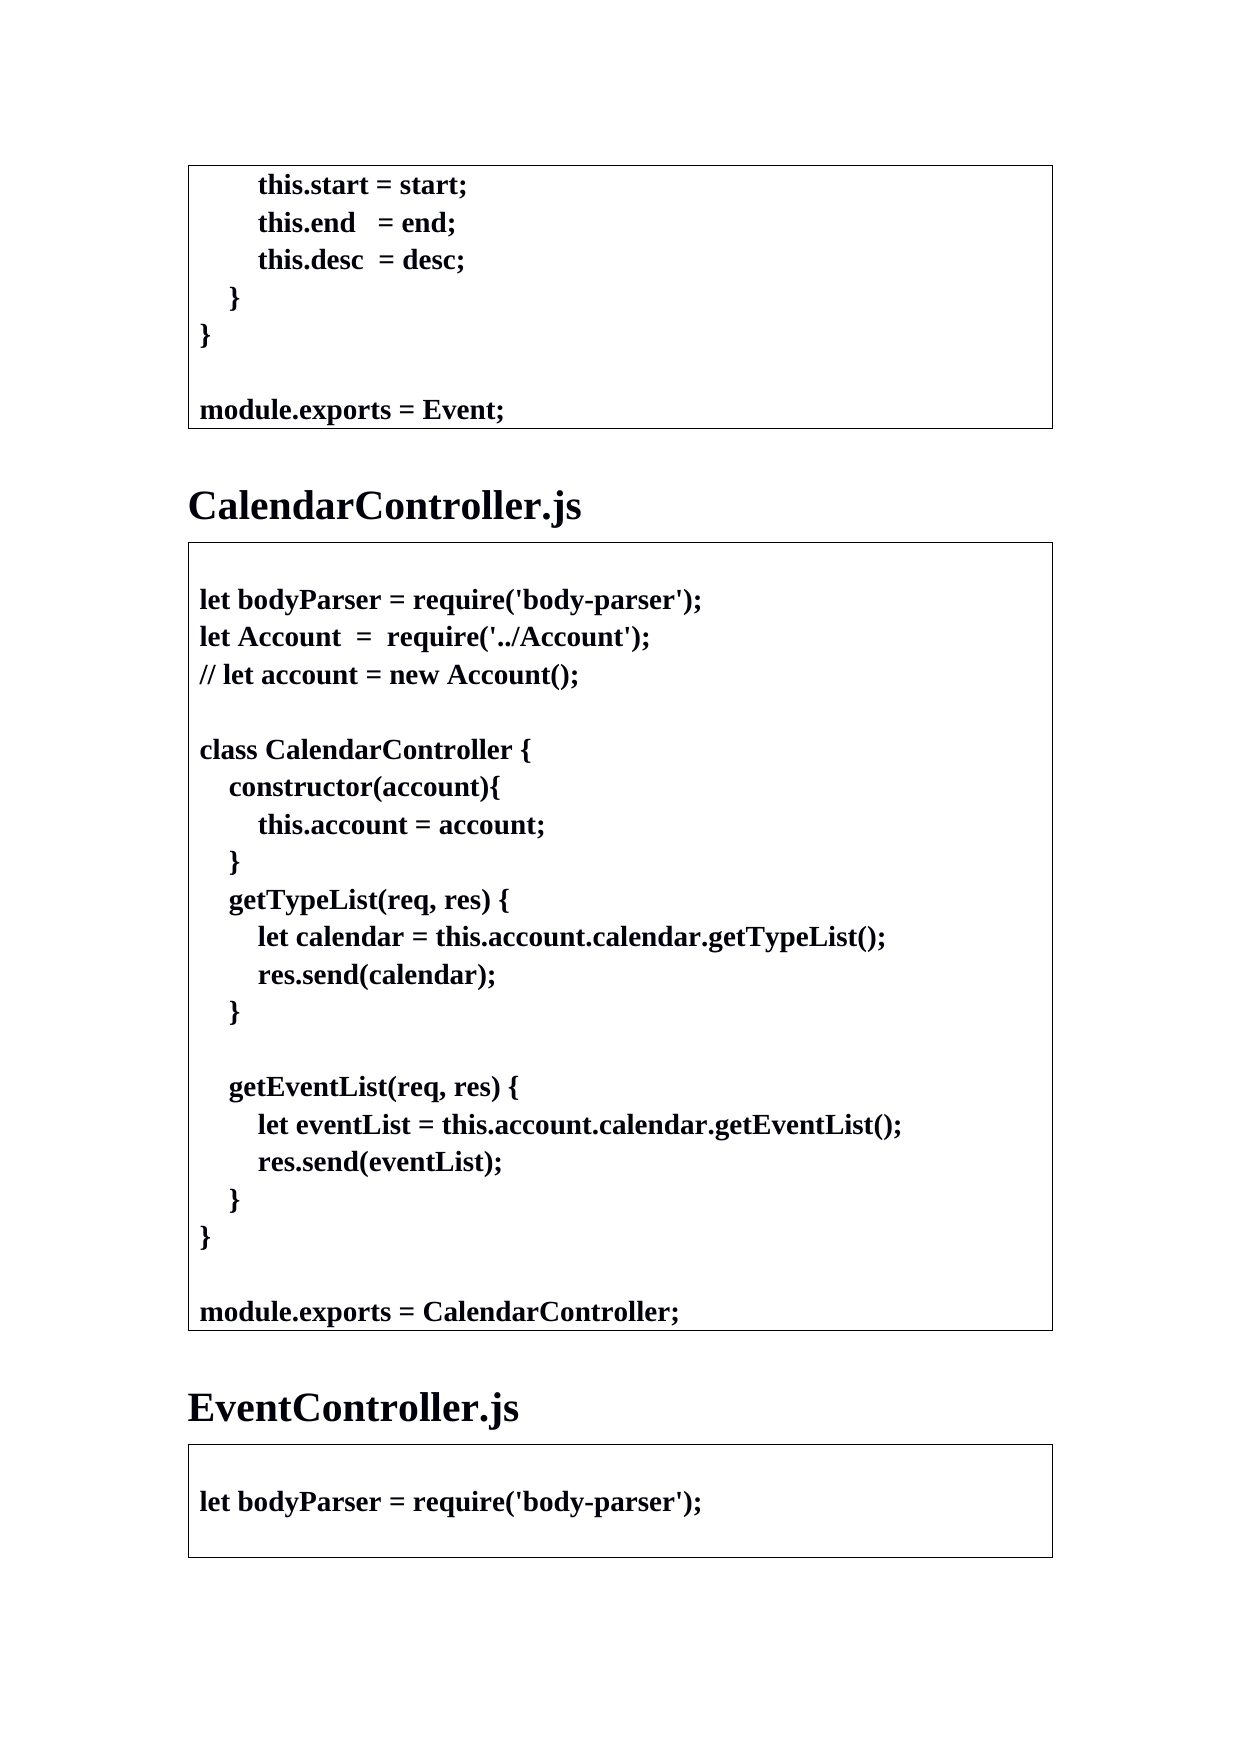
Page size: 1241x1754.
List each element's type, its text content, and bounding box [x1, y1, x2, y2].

text EventController.js [187, 1369, 1053, 1444]
table_header let bodyParser = require('body-parser'); let Account = require('../Account'); // let account = new Account(); class CalendarController { constructor(account){ this.account = account; } getTypeList(req, res) { let calendar = this.account.calendar.getTypeList(); res.send(calendar); } getEventList(req, res) { let eventList = this.account.calendar.getEventList(); res.send(eventList); } } module.exports = CalendarController; [189, 543, 1052, 1330]
text CalendarController.js [187, 467, 1053, 542]
